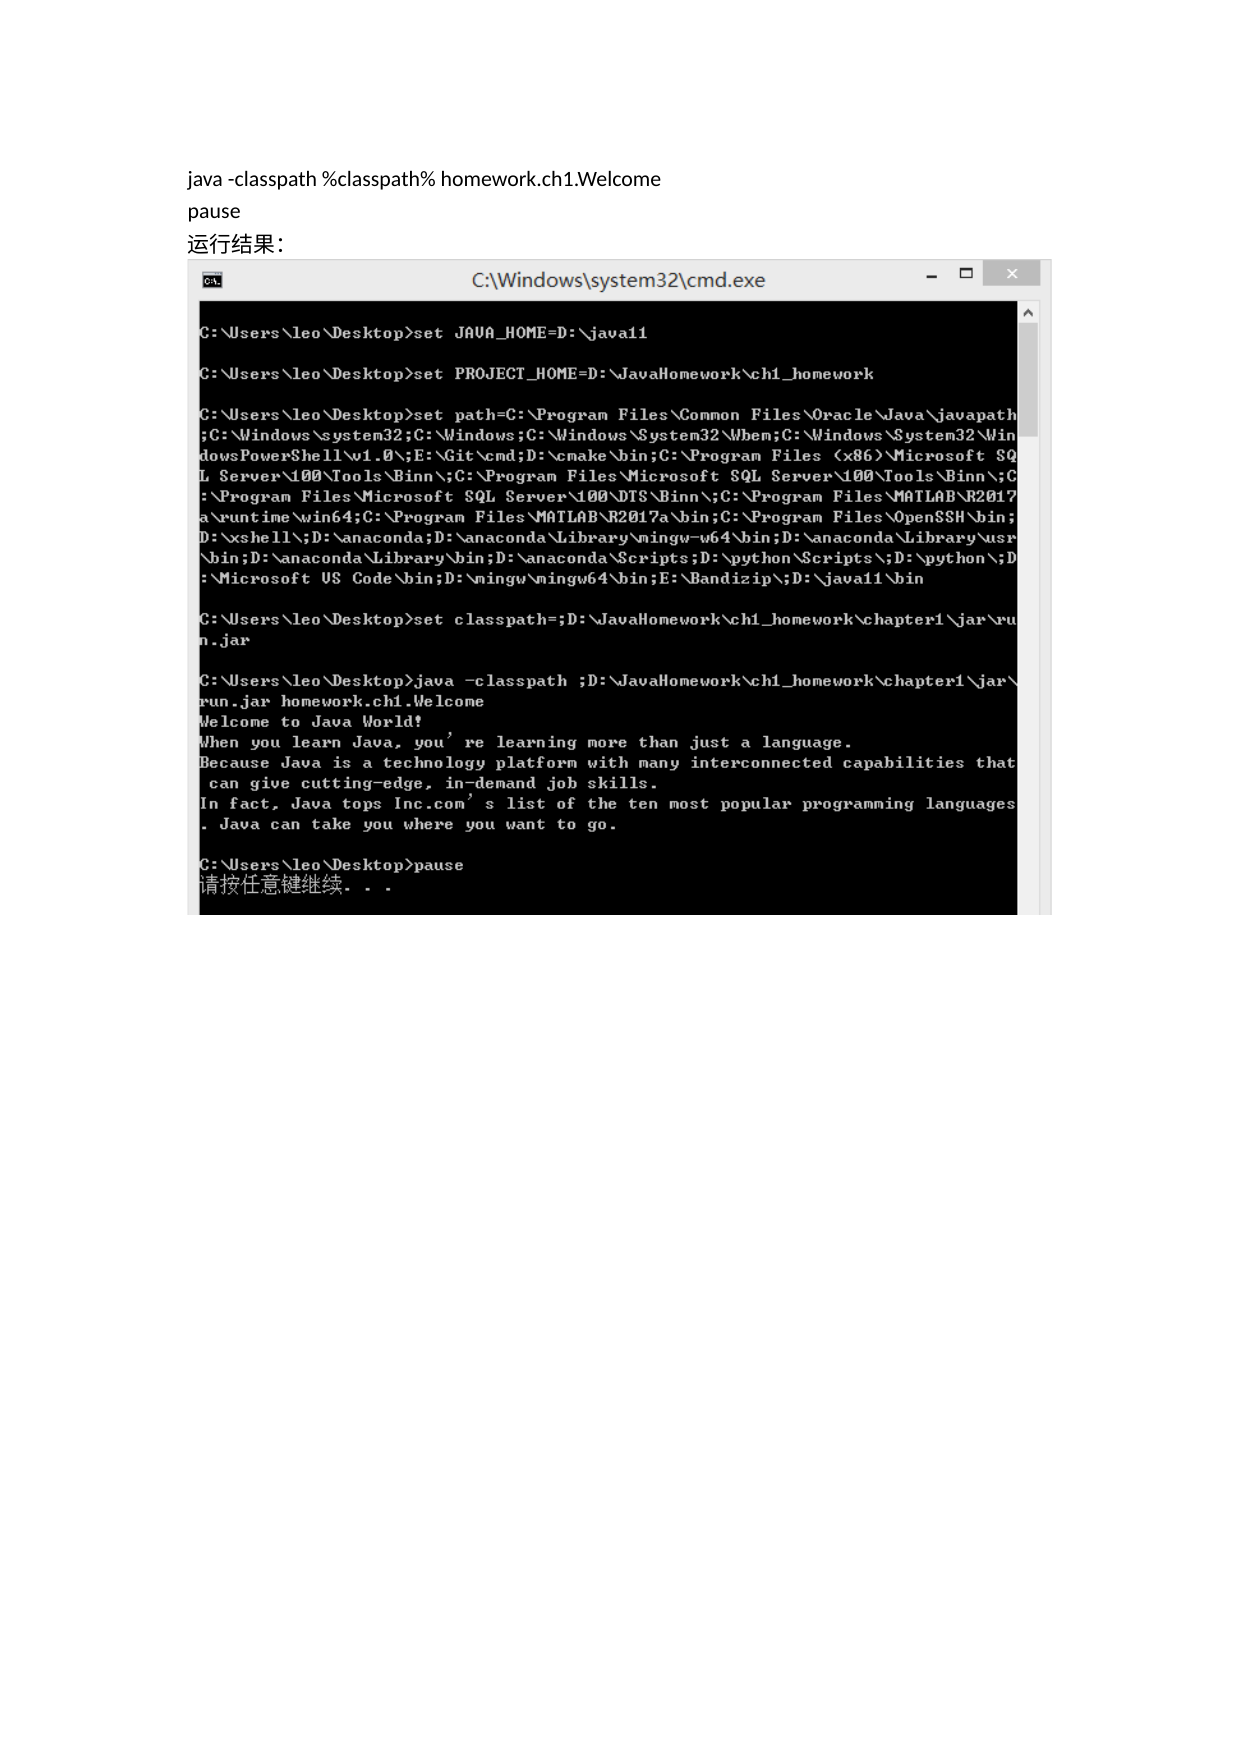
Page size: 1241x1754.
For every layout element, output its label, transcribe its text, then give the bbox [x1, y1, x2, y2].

list pause [187, 194, 1053, 227]
picture [187, 259, 1052, 915]
list 运行结果： [187, 227, 1053, 259]
list java -classpath %classpath% homework.ch1.Welcome [187, 162, 1053, 194]
